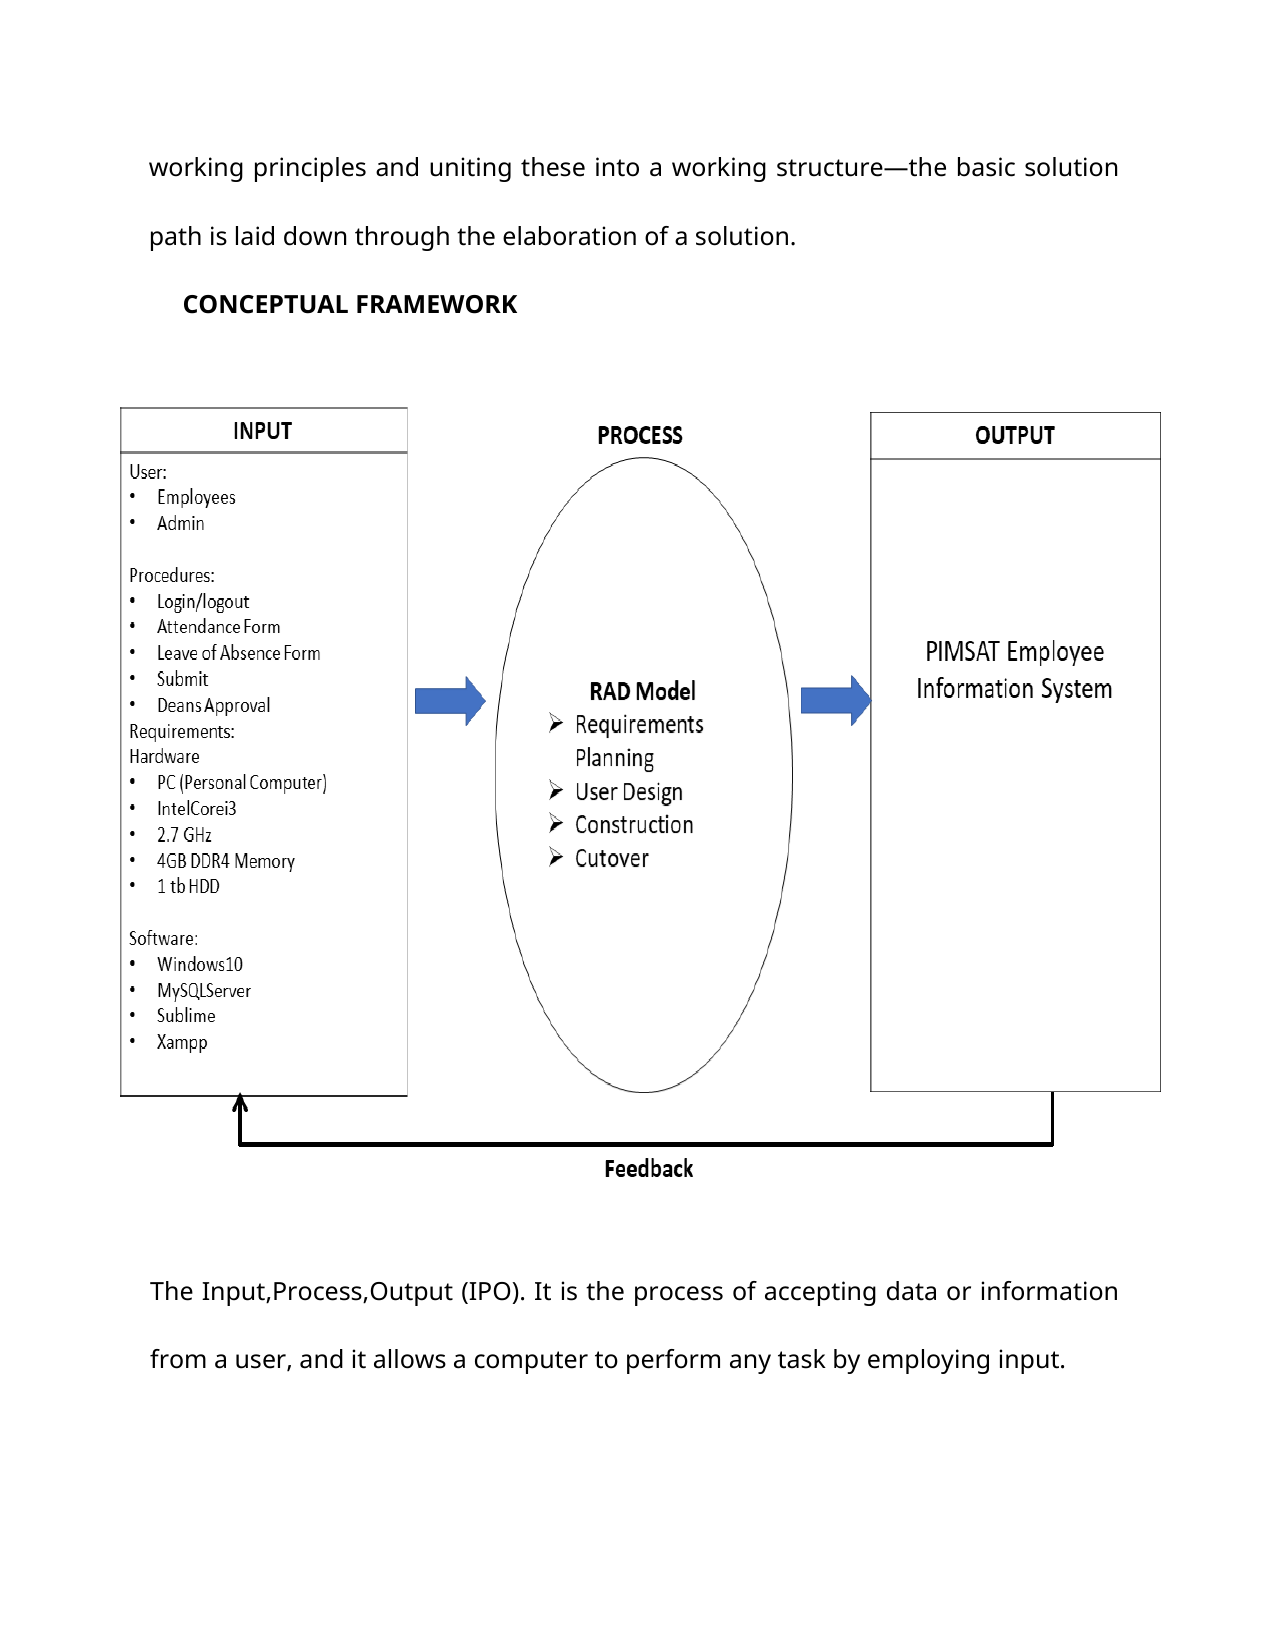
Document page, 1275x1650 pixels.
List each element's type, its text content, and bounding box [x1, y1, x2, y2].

picture [60, 382, 1241, 1218]
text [148, 150, 1121, 252]
text The Input,Process,Output (IPO). It is the process of accepting data or information from a user, and it allows a computer to perform any task by employing input. [150, 1273, 1121, 1376]
text CONCEPTUAL FRAMEWORK [182, 286, 1086, 320]
